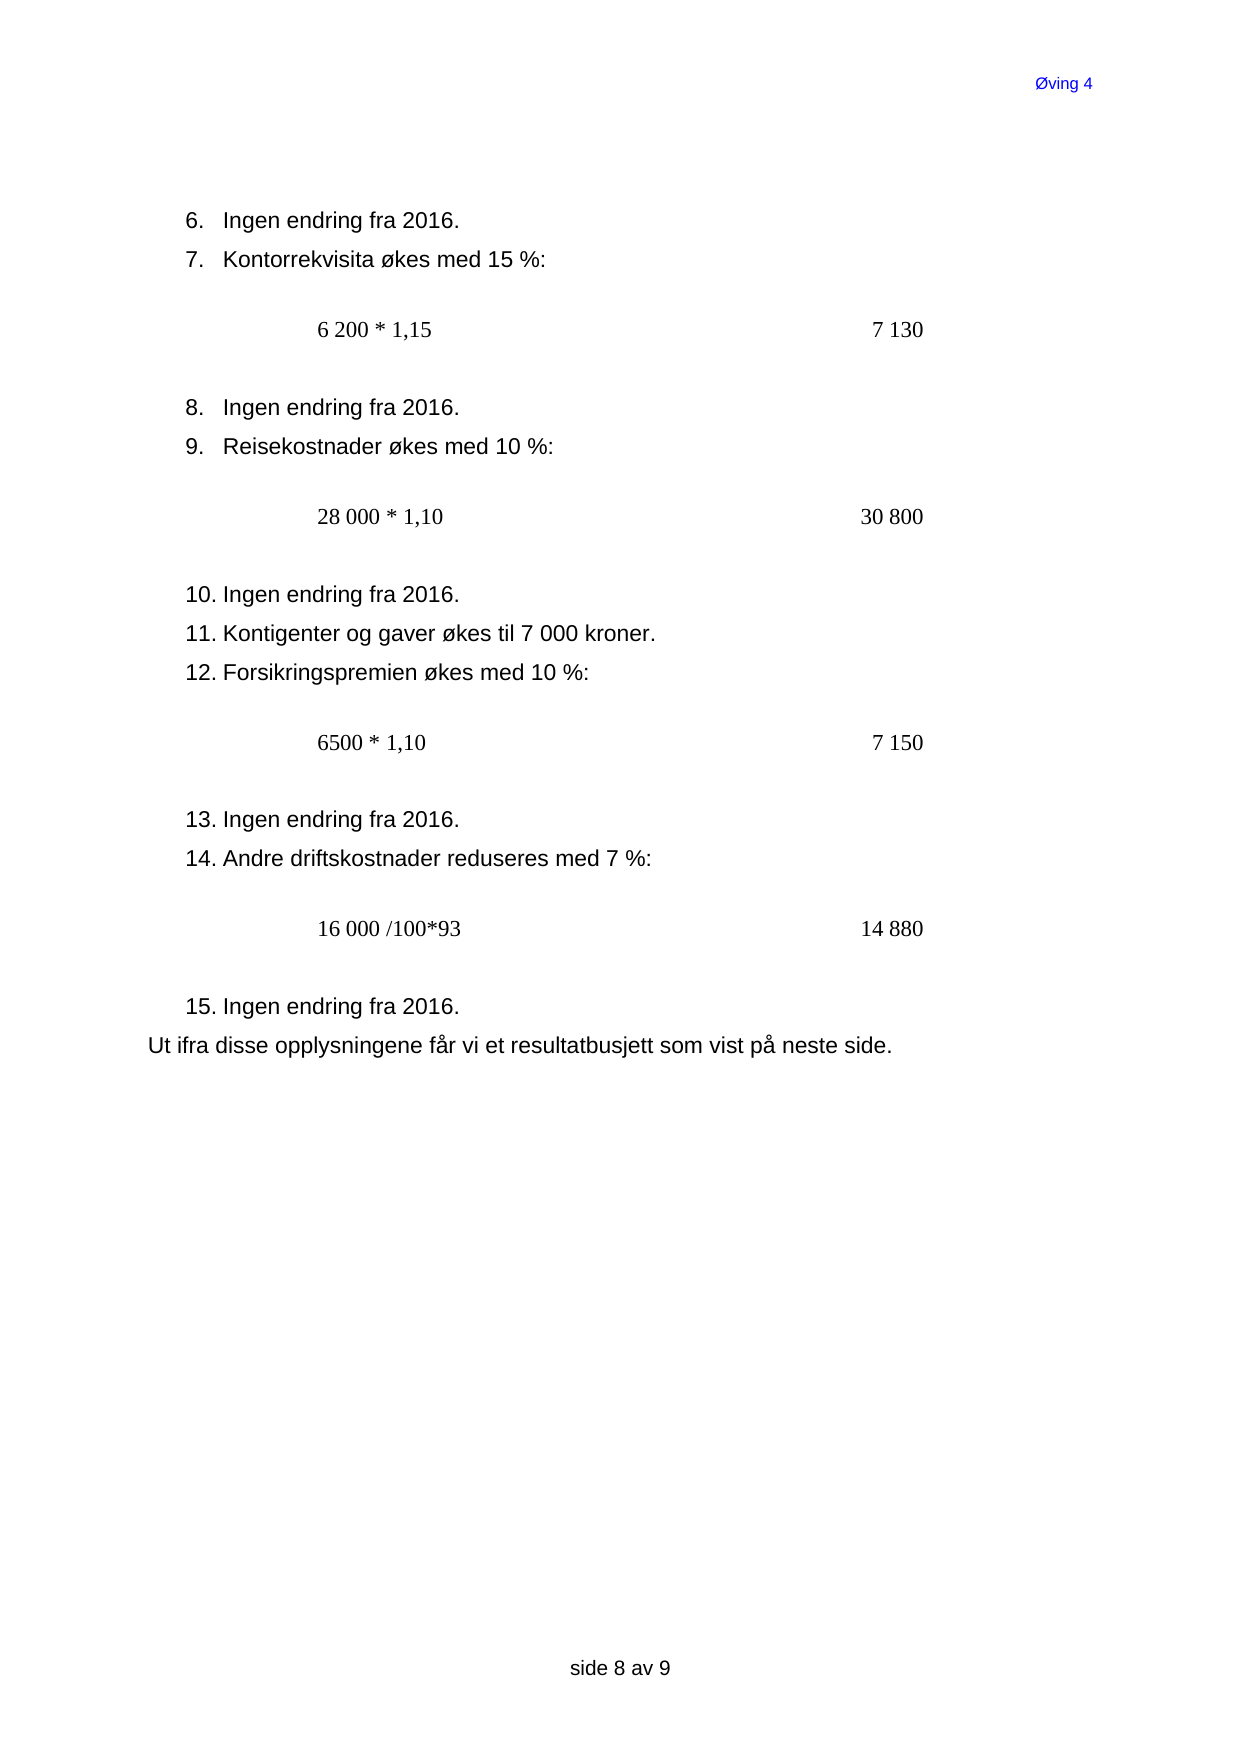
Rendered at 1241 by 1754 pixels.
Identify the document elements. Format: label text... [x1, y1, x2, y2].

list Ingen endring fra 2016. [185, 207, 1092, 234]
list Ingen endring fra 2016. [185, 993, 1092, 1019]
table_header 28 000 * 1,10 [310, 498, 745, 529]
text Ut ifra disse opplysningene får vi et resultatbusjett som vist på neste side. [148, 1032, 1092, 1058]
list Ingen endring fra 2016. [185, 581, 1092, 607]
table_header 7 130 [745, 311, 931, 343]
table_header 6500 * 1,10 [310, 724, 745, 755]
table_header 6 200 * 1,15 [310, 311, 745, 343]
list Ingen endring fra 2016. [185, 806, 1092, 833]
list Forsikringspremien økes med 10 %: [185, 658, 1092, 685]
table_header 16 000 /100*93 [310, 910, 745, 942]
table_header 7 150 [745, 724, 931, 755]
list Reisekostnader økes med 10 %: [185, 433, 1092, 459]
list Ingen endring fra 2016. [185, 394, 1092, 420]
list Kontigenter og gaver økes til 7 000 kroner. [185, 619, 1092, 646]
table_header 30 800 [745, 498, 931, 529]
list Andre driftskostnader reduseres med 7 %: [185, 845, 1092, 871]
table_header 14 880 [745, 910, 931, 942]
list Kontorrekvisita økes med 15 %: [185, 246, 1092, 273]
